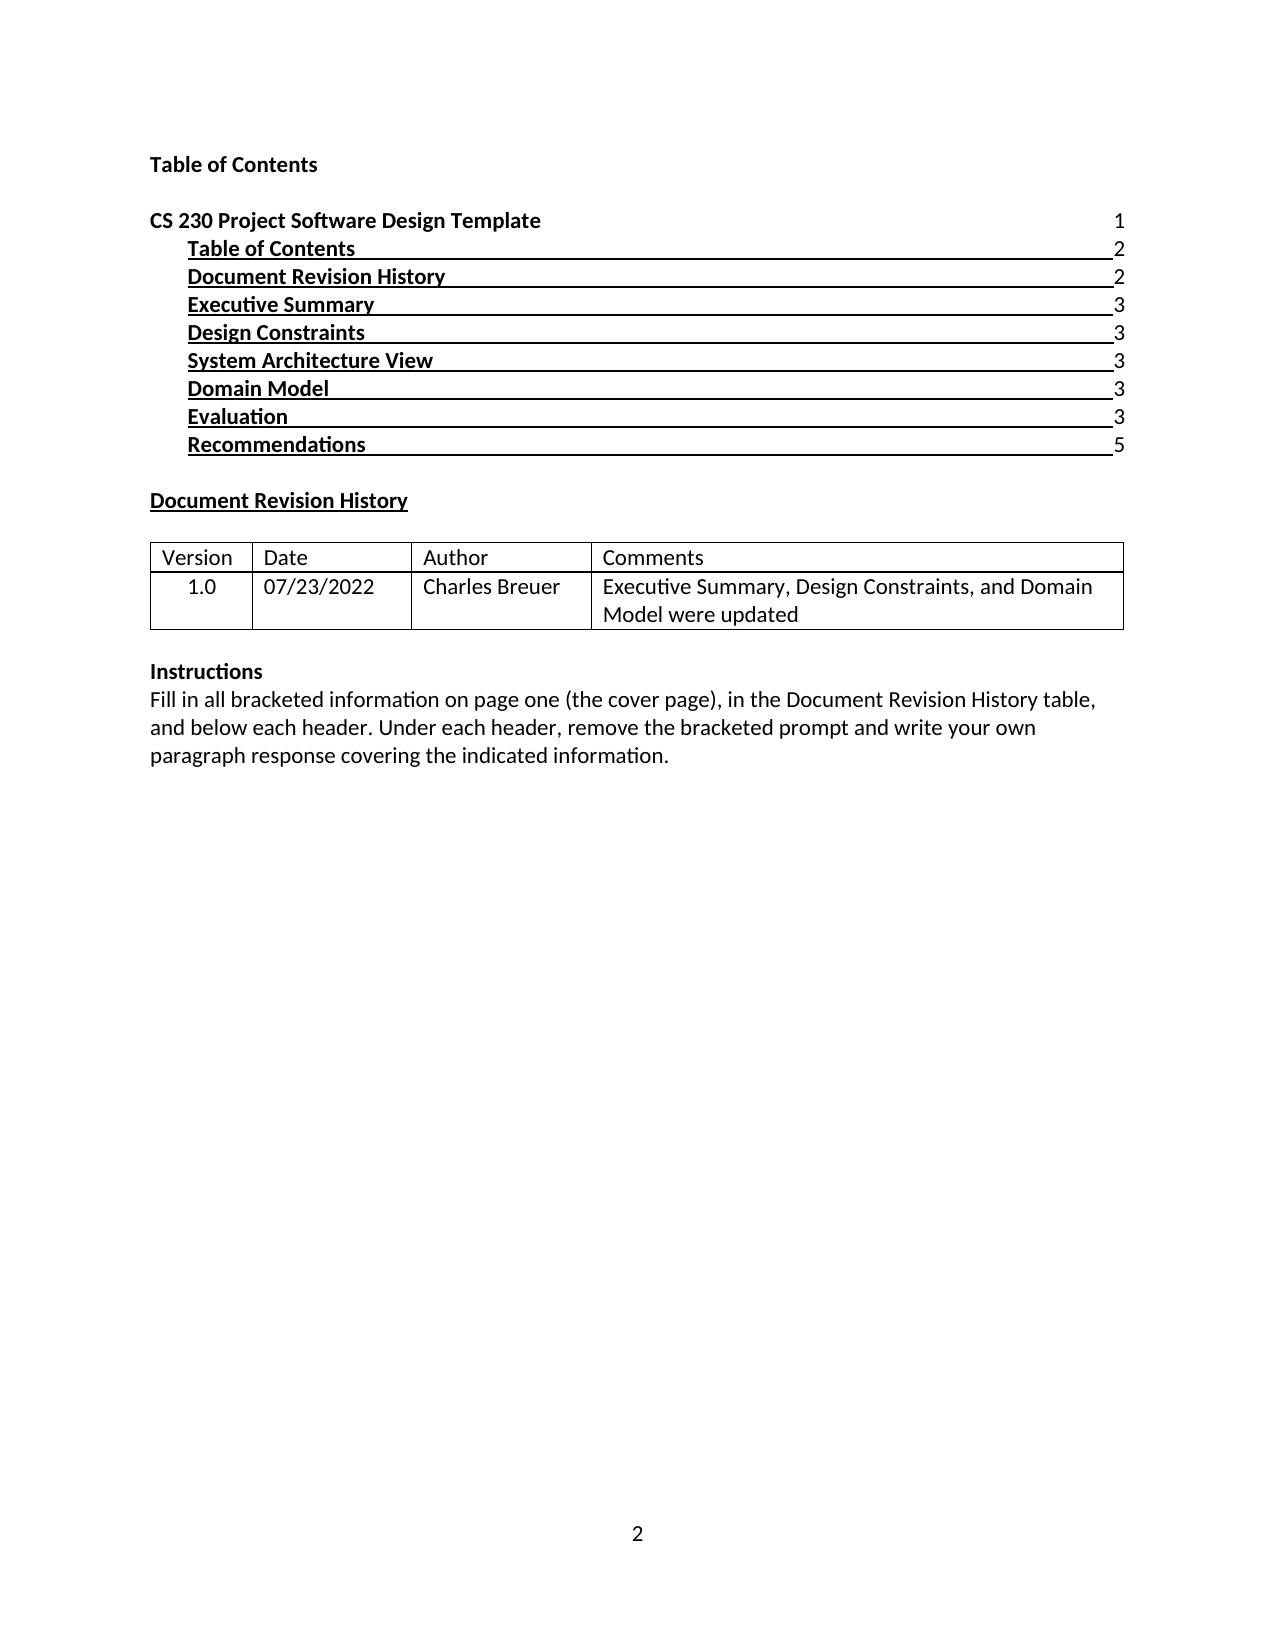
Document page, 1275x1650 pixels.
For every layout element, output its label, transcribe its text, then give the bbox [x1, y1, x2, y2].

table_cell Executive Summary, Design Constraints, and Domain Model were updated [592, 573, 1123, 628]
subtitle Table of Contents [150, 150, 1125, 178]
table_header Version [151, 543, 252, 571]
subtitle Document Revision History [150, 486, 1125, 514]
table_cell Charles Breuer [412, 573, 591, 628]
table_header Date [253, 543, 411, 571]
text Instructions [150, 657, 1125, 686]
table_cell 1.0 [151, 573, 252, 628]
table_header Author [412, 543, 591, 571]
table_cell 07/23/2022 [253, 573, 411, 628]
table_header Comments [592, 543, 1123, 571]
text Fill in all bracketed information on page one (the cover page), in the Document Revision History table, and below each header. Under each header, remove the bracketed prompt and write your own paragraph response covering the indicated information. [150, 686, 1125, 769]
